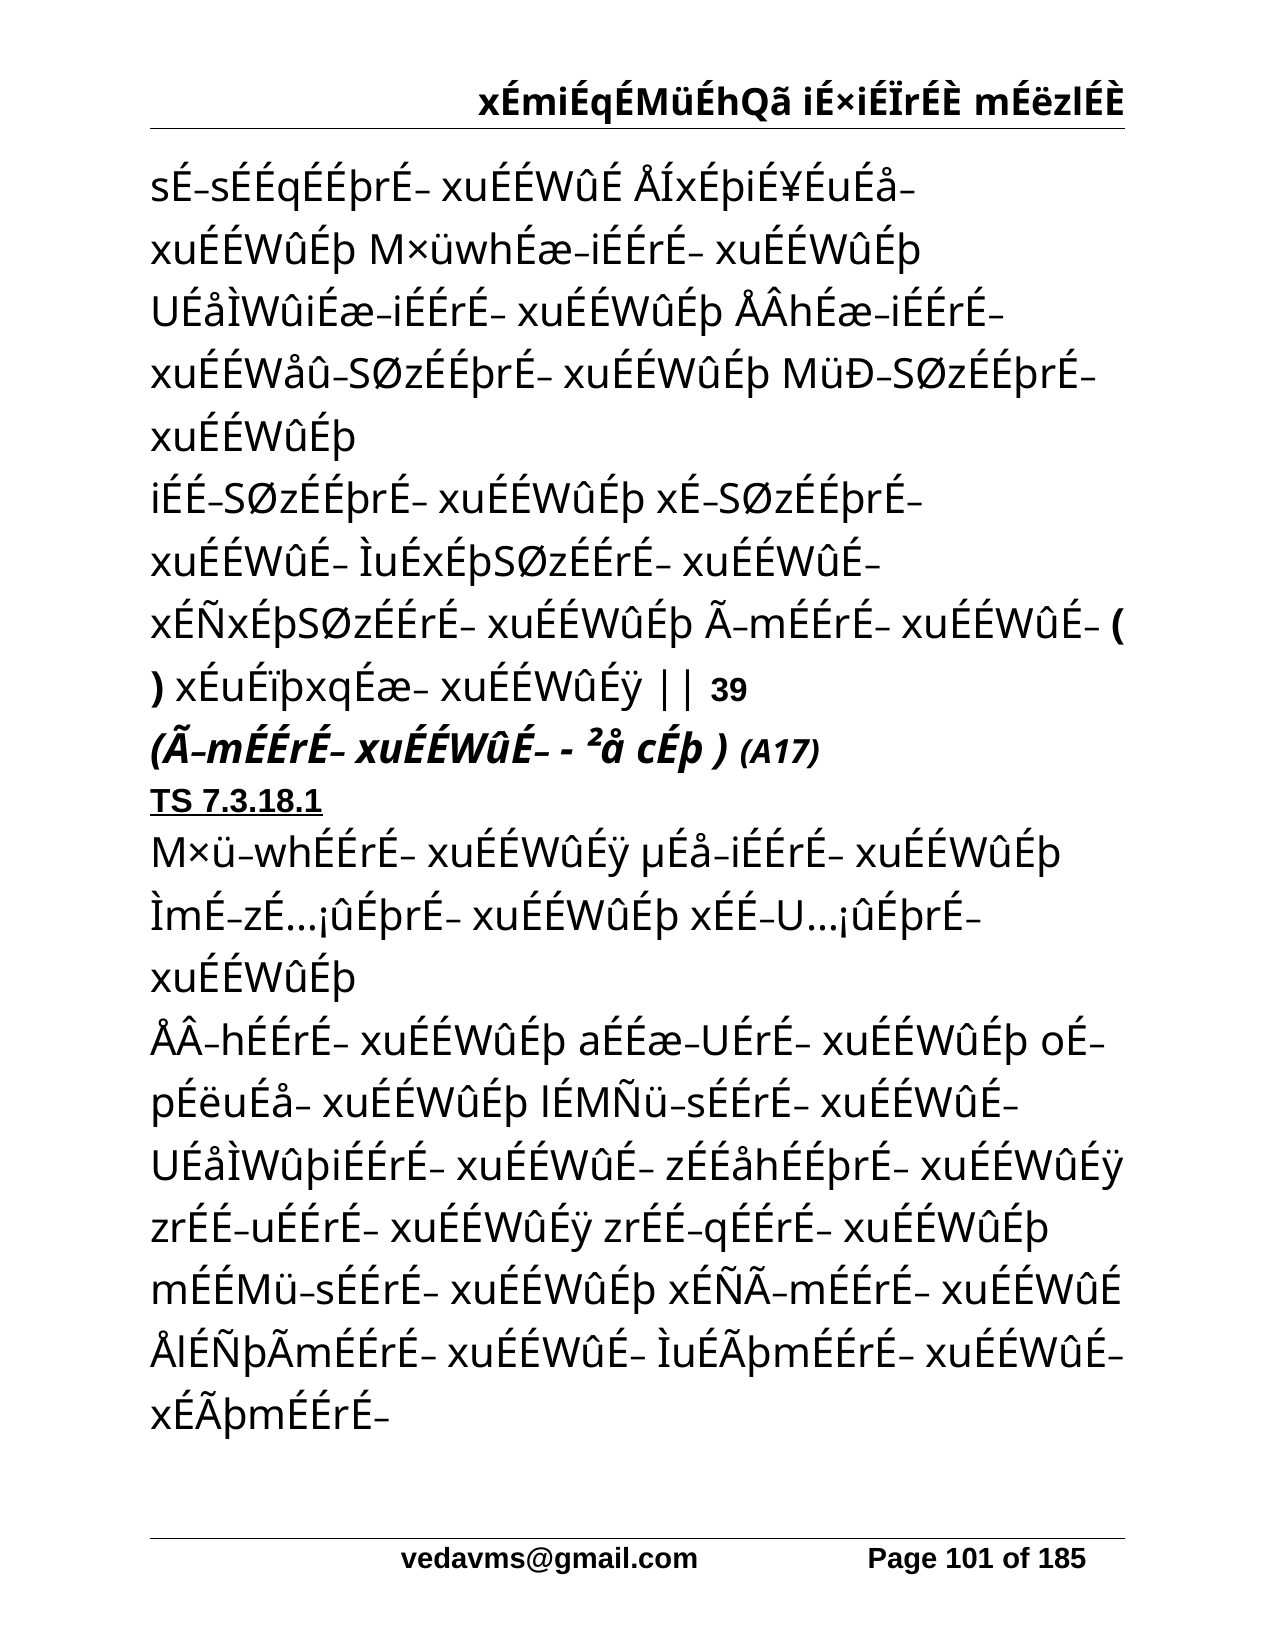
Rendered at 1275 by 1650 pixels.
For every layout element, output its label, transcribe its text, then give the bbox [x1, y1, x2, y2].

text M×ü–whÉÉrÉ– xuÉÉWûÉÿ µÉå–iÉÉrÉ– xuÉÉWûÉþ ÌmÉ–zÉ…¡ûÉþrÉ– xuÉÉWûÉþ xÉÉ–U…¡ûÉþrÉ– xuÉÉWûÉþ [150, 823, 1125, 1005]
text xÉÑxÉþSØzÉÉrÉ– xuÉÉWûÉþ Ã–mÉÉrÉ– xuÉÉWûÉ– ( ) xÉuÉïþxqÉæ– xuÉÉWûÉÿ || 39 [150, 594, 1125, 713]
text iÉÉ–SØzÉÉþrÉ– xuÉÉWûÉþ xÉ–SØzÉÉþrÉ– xuÉÉWûÉ– ÌuÉxÉþSØzÉÉrÉ– xuÉÉWûÉ– [150, 469, 1125, 588]
text (Ã–mÉÉrÉ– xuÉÉWûÉ– - ²å cÉþ ) (A17) [150, 719, 1125, 776]
text ÅÂ–hÉÉrÉ– xuÉÉWûÉþ aÉÉæ–UÉrÉ– xuÉÉWûÉþ oÉ–pÉëuÉå– xuÉÉWûÉþ lÉMÑü–sÉÉrÉ– xuÉÉWûÉ– UÉåÌWûþiÉÉrÉ– xuÉÉWûÉ– zÉÉåhÉÉþrÉ– xuÉÉWûÉÿ zrÉÉ–uÉÉrÉ– xuÉÉWûÉÿ zrÉÉ–qÉÉrÉ– xuÉÉWûÉþ mÉÉMü–sÉÉrÉ– xuÉÉWûÉþ xÉÑÃ–mÉÉrÉ– xuÉÉWûÉ ÅlÉÑþÃmÉÉrÉ– xuÉÉWûÉ– ÌuÉÃþmÉÉrÉ– xuÉÉWûÉ– xÉÃþmÉÉrÉ– [150, 1011, 1125, 1442]
text TS 7.3.18.1 [150, 781, 1125, 819]
